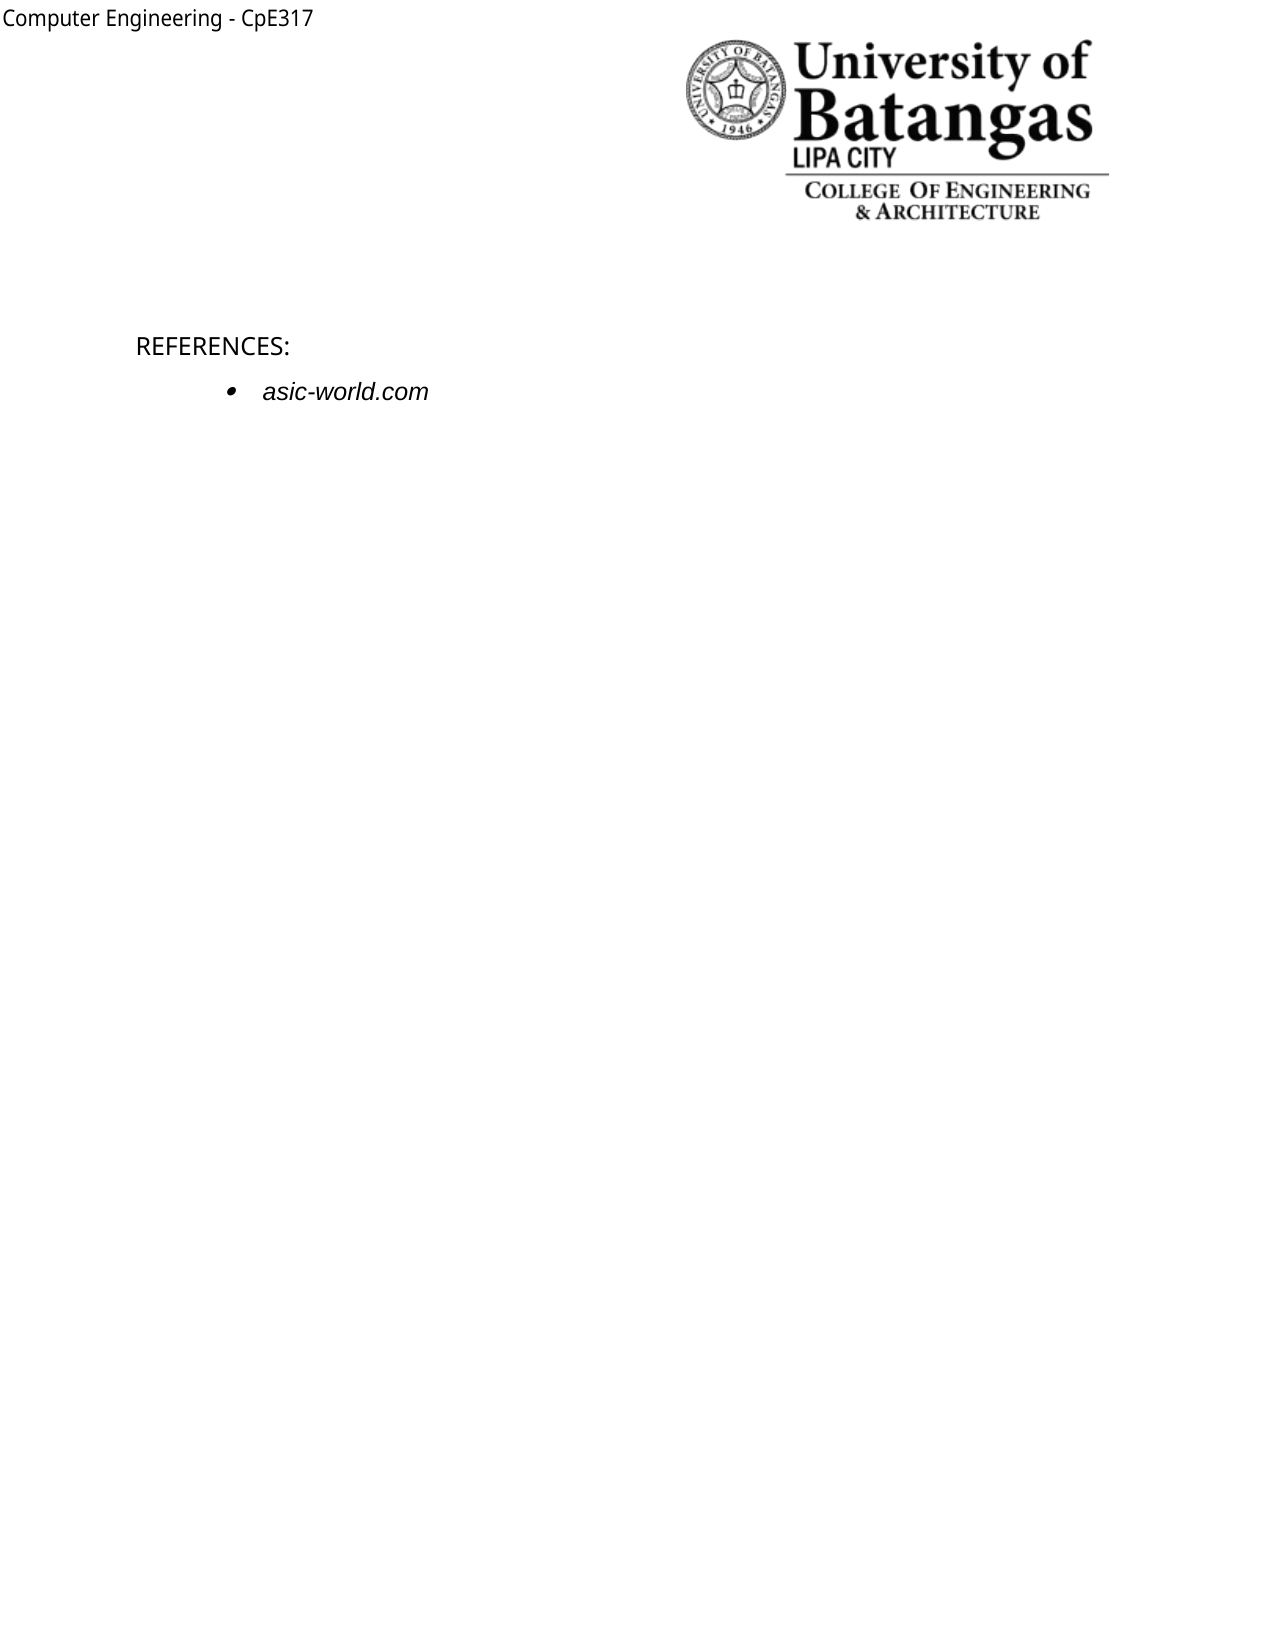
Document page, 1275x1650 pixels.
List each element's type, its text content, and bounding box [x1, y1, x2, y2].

list asic-world.com [225, 377, 1150, 406]
picture [686, 39, 1110, 221]
text REFERENCES: [135, 329, 1150, 363]
